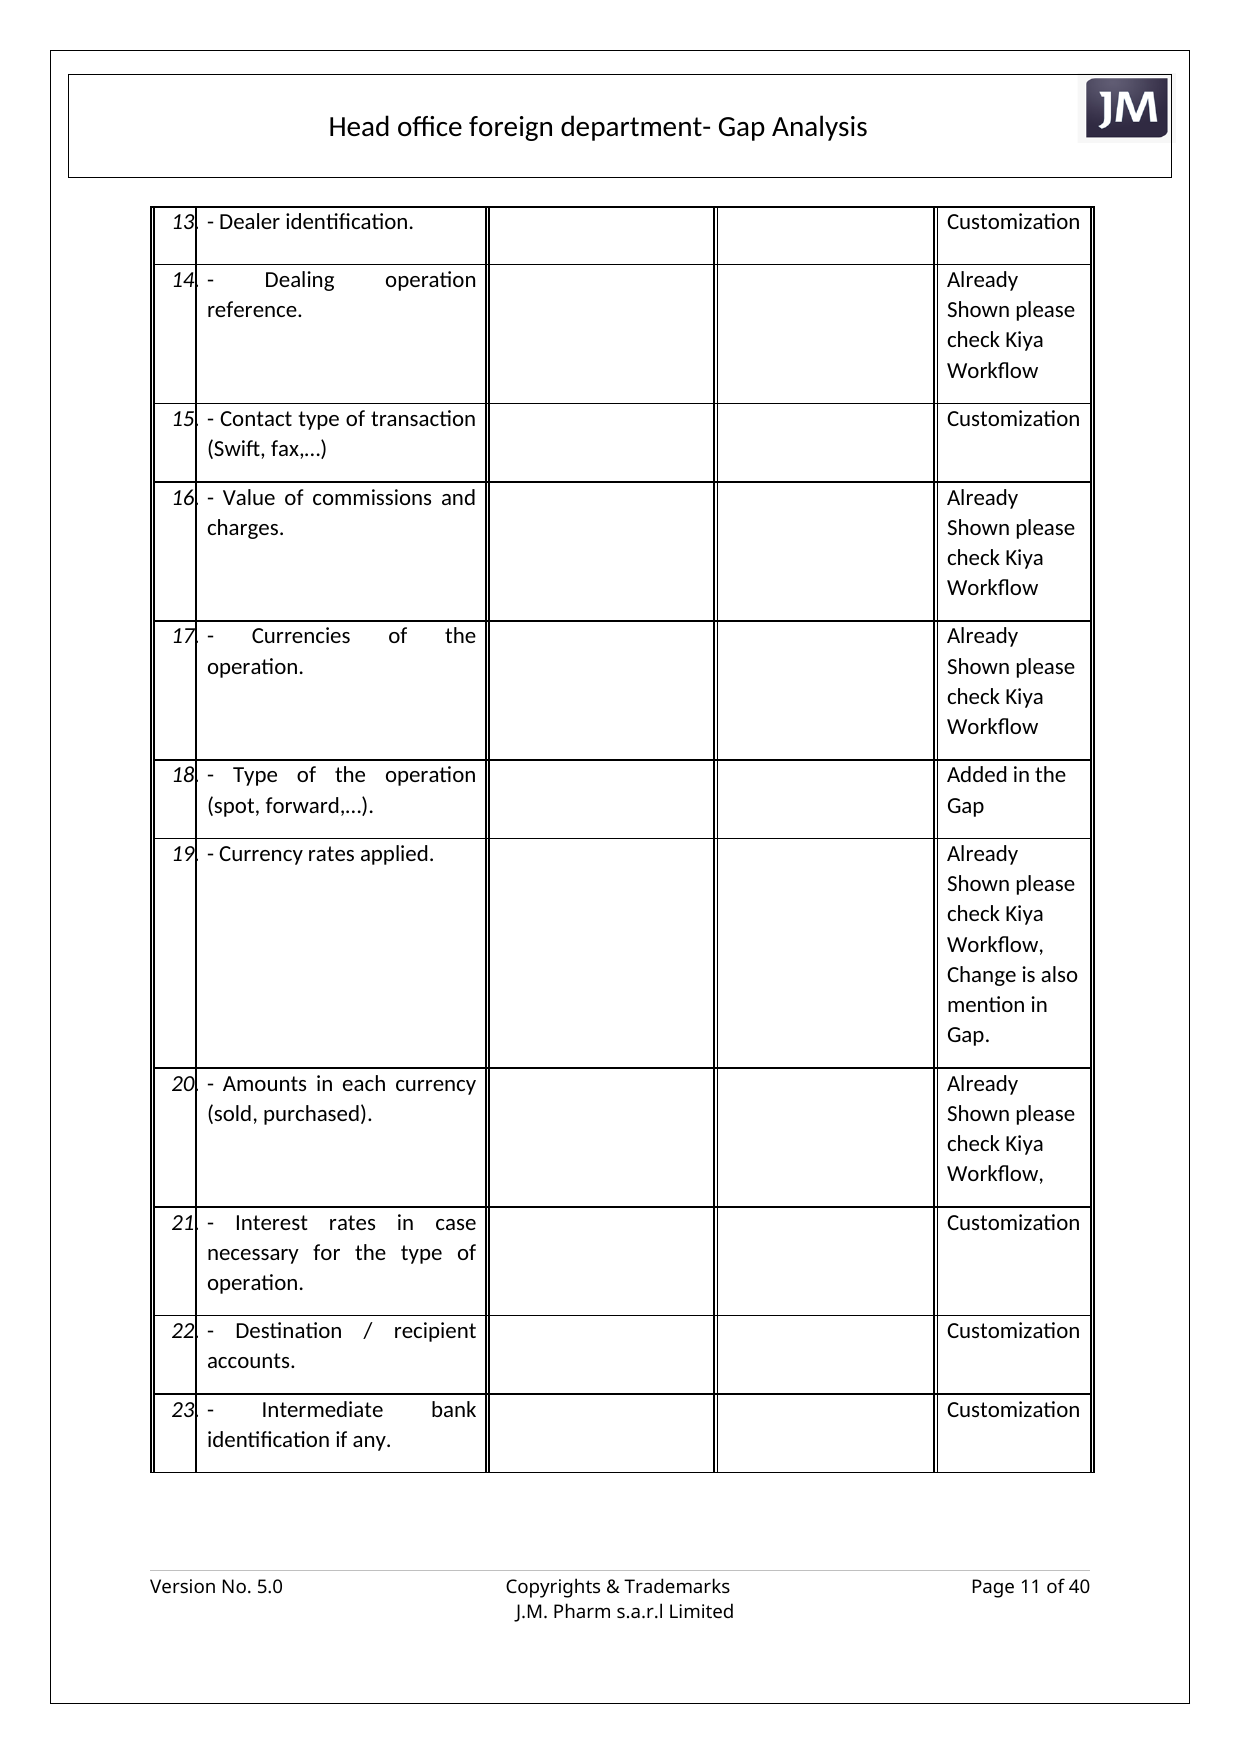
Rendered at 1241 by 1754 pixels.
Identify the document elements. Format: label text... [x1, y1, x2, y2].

table_cell [155, 208, 195, 263]
table_cell - Dealer identification. [197, 208, 485, 263]
table_cell - Currencies of the operation. [197, 622, 485, 759]
table_cell [155, 1316, 195, 1393]
table_cell [490, 1069, 713, 1206]
table_cell [155, 839, 195, 1067]
table_cell [718, 1395, 933, 1472]
table_cell [490, 622, 713, 759]
table_cell Already Shown please check Kiya Workflow, [938, 1069, 1090, 1206]
table_cell [490, 265, 713, 402]
table_cell - Amounts in each currency (sold, purchased). [197, 1069, 485, 1206]
table_cell [155, 265, 195, 402]
table_cell Already Shown please check Kiya Workflow [938, 265, 1090, 402]
picture [1077, 75, 1171, 143]
table_cell [490, 761, 713, 837]
table_cell [155, 1069, 195, 1206]
table_cell [718, 839, 933, 1067]
table_cell [718, 1069, 933, 1206]
table_cell - Destination / recipient accounts. [197, 1316, 485, 1393]
table_cell [155, 1395, 195, 1472]
table_cell [490, 1395, 713, 1472]
table_cell [155, 483, 195, 620]
table_cell [718, 404, 933, 481]
table_cell Customization [938, 1395, 1090, 1472]
table_cell [490, 839, 713, 1067]
table_cell [718, 483, 933, 620]
table_cell [155, 404, 195, 481]
table_cell - Currency rates applied. [197, 839, 485, 1067]
table_cell - Contact type of transaction (Swift, fax,…) [197, 404, 485, 481]
table_cell [718, 761, 933, 837]
table_cell [490, 404, 713, 481]
table_cell Added in the Gap [938, 761, 1090, 837]
table_cell Already Shown please check Kiya Workflow [938, 622, 1090, 759]
table_cell [718, 1316, 933, 1393]
table_cell Already Shown please check Kiya Workflow, Change is also mention in Gap. [938, 839, 1090, 1067]
table_cell - Intermediate bank identification if any. [197, 1395, 485, 1472]
table_cell Already Shown please check Kiya Workflow [938, 483, 1090, 620]
table_cell [490, 1316, 713, 1393]
table_cell [718, 208, 933, 263]
table_cell [155, 1208, 195, 1315]
table_cell - Dealing operation reference. [197, 265, 485, 402]
table_cell [718, 265, 933, 402]
table_cell [490, 483, 713, 620]
table_cell Customization [938, 1208, 1090, 1315]
table_cell [718, 622, 933, 759]
table_cell [490, 208, 713, 263]
table_cell Customization [938, 1316, 1090, 1393]
table_cell - Value of commissions and charges. [197, 483, 485, 620]
table_cell [490, 1208, 713, 1315]
table_cell - Interest rates in case necessary for the type of operation. [197, 1208, 485, 1315]
table_cell [718, 1208, 933, 1315]
table_cell Customization [938, 404, 1090, 481]
table_cell [155, 622, 195, 759]
table_cell - Type of the operation (spot, forward,…). [197, 761, 485, 837]
picture [1172, 73, 1176, 143]
table_cell Customization [938, 208, 1090, 263]
table_cell [155, 761, 195, 837]
